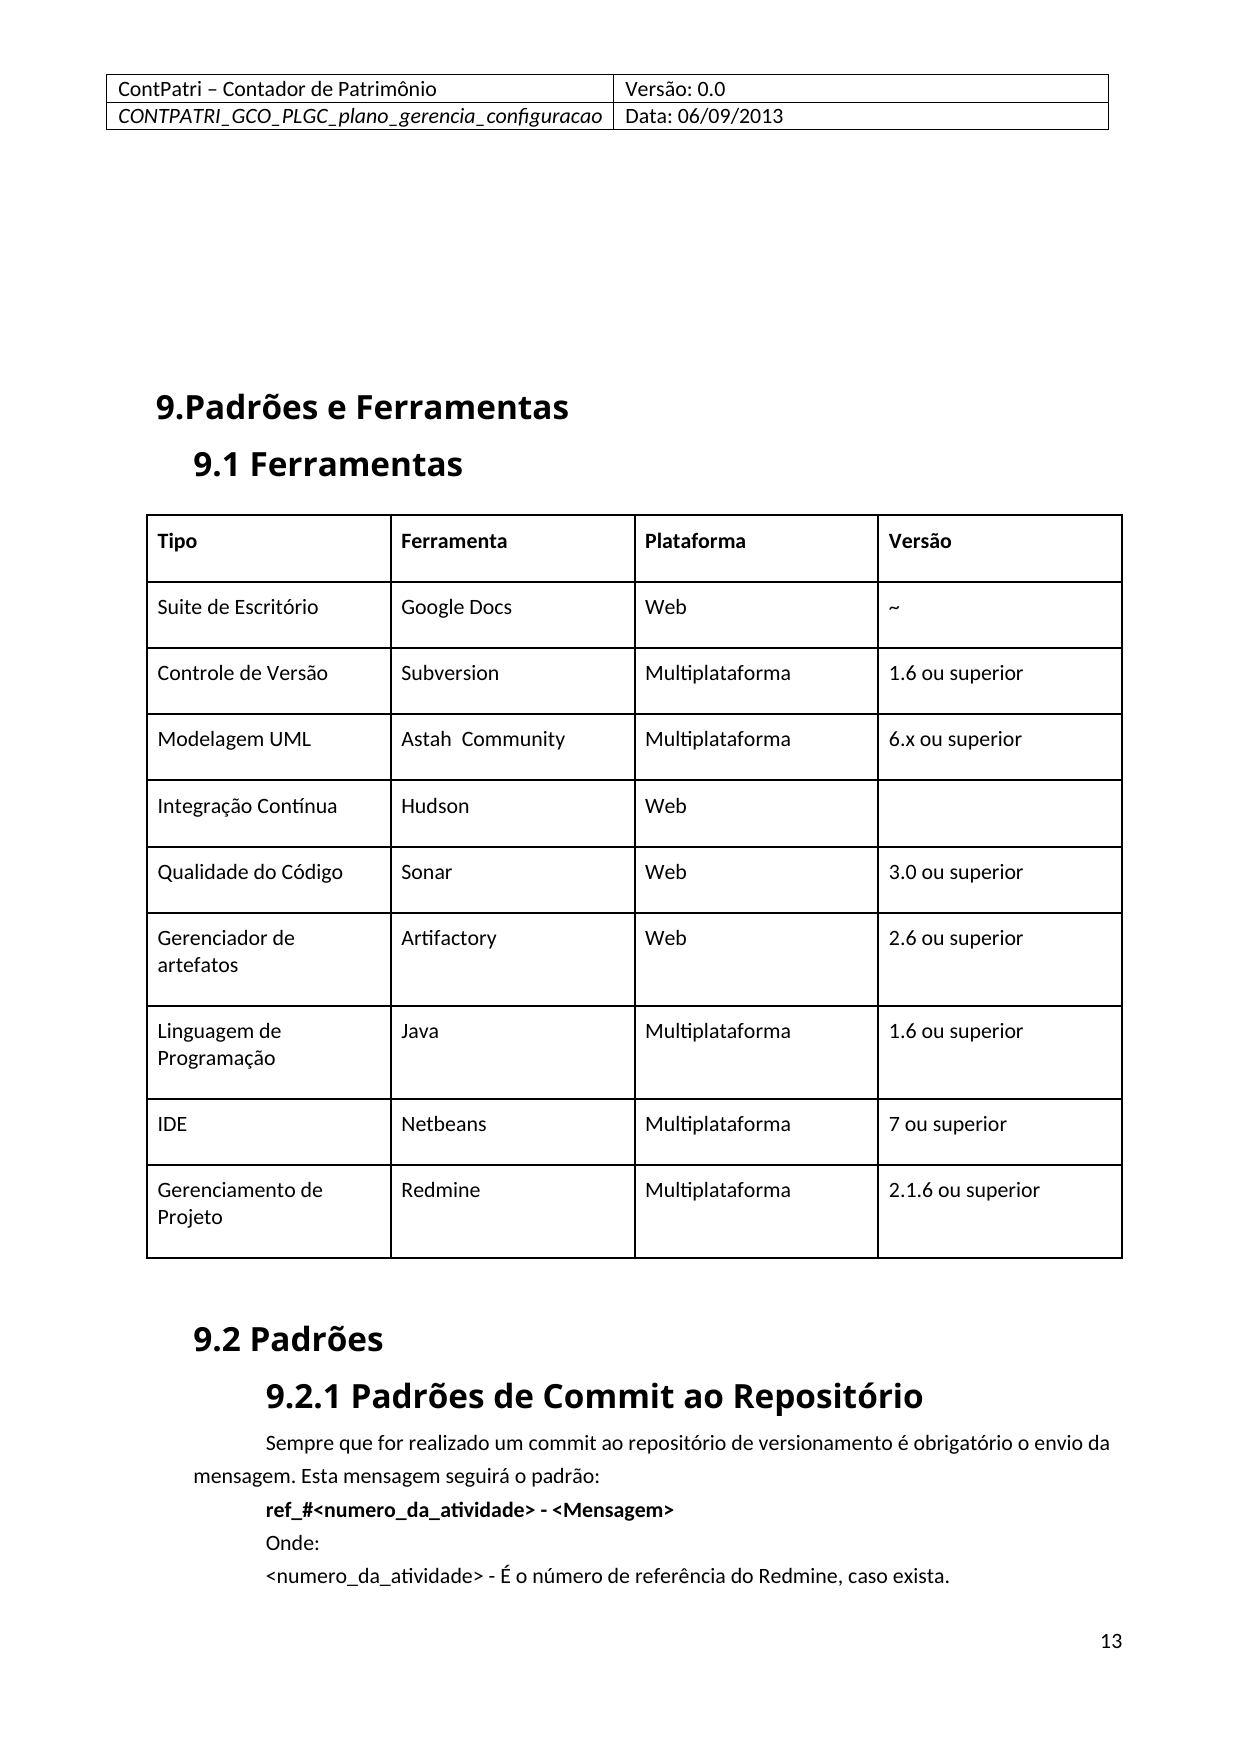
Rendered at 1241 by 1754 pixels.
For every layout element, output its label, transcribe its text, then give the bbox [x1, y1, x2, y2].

table_cell Suite de Escritório [148, 583, 390, 647]
table_cell Web [636, 583, 877, 647]
table_cell Linguagem de Programação [148, 1007, 390, 1098]
table_cell Hudson [392, 781, 634, 846]
table_cell Qualidade do Código [148, 848, 390, 912]
table_cell Integração Contínua [148, 781, 390, 846]
table_cell Artifactory [392, 914, 634, 1005]
list <numero_da_atividade> - É o número de referência do Redmine, caso exista. [193, 1562, 1122, 1589]
table_cell Netbeans [392, 1100, 634, 1164]
table_cell 2.6 ou superior [879, 914, 1121, 1005]
list 9.2 Padrões [193, 1316, 1122, 1361]
table_cell Subversion [392, 649, 634, 713]
table_header Versão [879, 516, 1121, 581]
list Padrões e Ferramentas [156, 384, 1122, 429]
table_cell Multiplataforma [636, 1007, 877, 1098]
list 9.2.1 Padrões de Commit ao Repositório [193, 1372, 1122, 1418]
table_cell Multiplataforma [636, 649, 877, 713]
table_cell 6.x ou superior [879, 715, 1121, 779]
table_cell Astah Community [392, 715, 634, 779]
list Onde: [193, 1529, 1122, 1556]
table_cell Modelagem UML [148, 715, 390, 779]
table_cell Sonar [392, 848, 634, 912]
table_cell IDE [148, 1100, 390, 1164]
table_cell Gerenciador de artefatos [148, 914, 390, 1005]
table_cell 1.6 ou superior [879, 649, 1121, 713]
table_cell Google Docs [392, 583, 634, 647]
table_cell 3.0 ou superior [879, 848, 1121, 912]
table_header Tipo [148, 516, 390, 581]
table_cell Controle de Versão [148, 649, 390, 713]
table_cell Java [392, 1007, 634, 1098]
table_cell ~ [879, 583, 1121, 647]
table_cell 7 ou superior [879, 1100, 1121, 1164]
table_header Ferramenta [392, 516, 634, 581]
table_cell Web [636, 848, 877, 912]
table_cell Web [636, 914, 877, 1005]
table_cell Multiplataforma [636, 1100, 877, 1164]
list Sempre que for realizado um commit ao repositório de versionamento é obrigatório o envio da mensagem. Esta mensagem seguirá o padrão: [193, 1429, 1122, 1489]
table_cell Gerenciamento de Projeto [148, 1166, 390, 1257]
list ref_#<numero_da_atividade> - <Mensagem> [193, 1496, 1122, 1522]
table_cell Redmine [392, 1166, 634, 1257]
list 9.1 Ferramentas [193, 441, 1122, 486]
table_cell Multiplataforma [636, 1166, 877, 1257]
table_cell Web [636, 781, 877, 846]
table_cell Multiplataforma [636, 715, 877, 779]
table_header Plataforma [636, 516, 877, 581]
table_cell [879, 781, 1121, 846]
table_cell 2.1.6 ou superior [879, 1166, 1121, 1257]
table_cell 1.6 ou superior [879, 1007, 1121, 1098]
